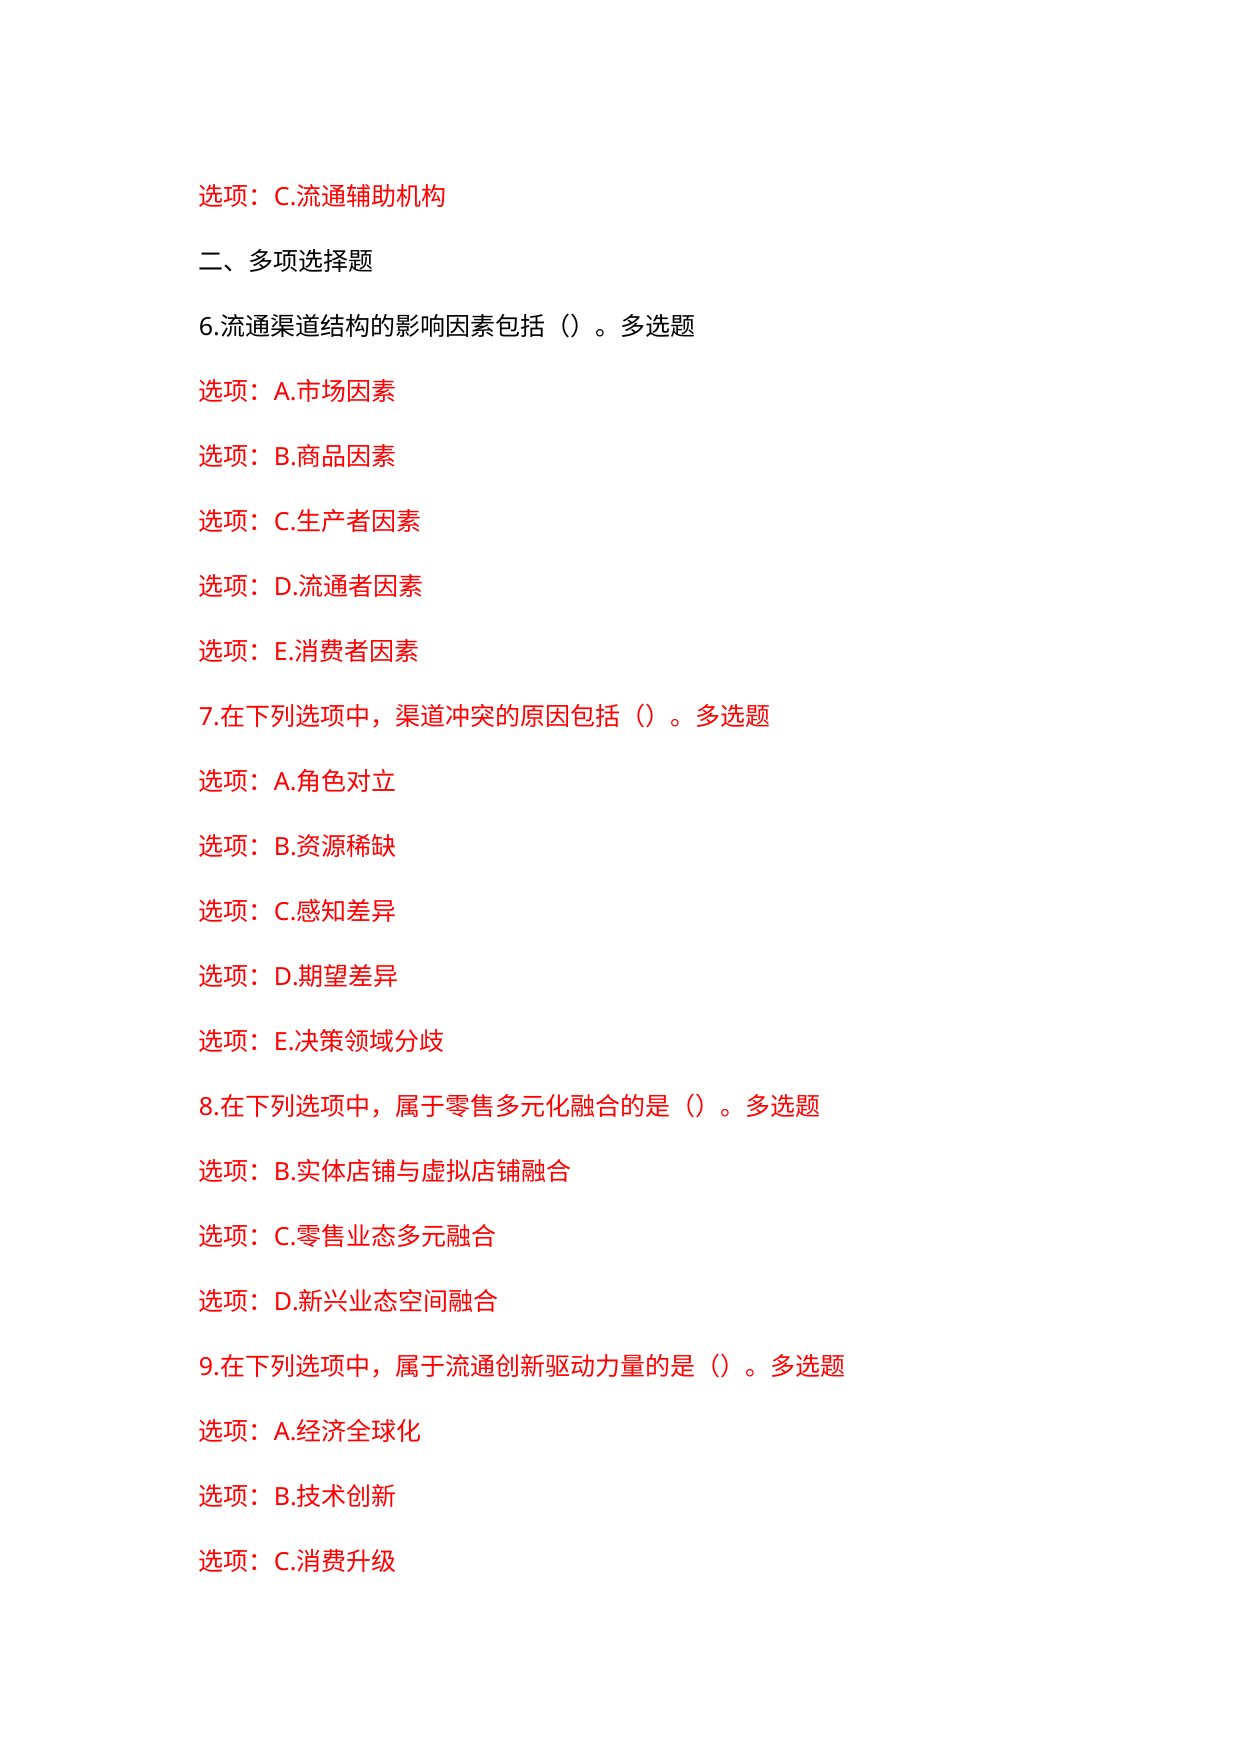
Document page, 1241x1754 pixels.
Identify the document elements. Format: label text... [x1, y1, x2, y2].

table_cell 选项：A.角色对立 [188, 747, 1087, 812]
table_cell 9.在下列选项中，属于流通创新驱动力量的是（）。多选题 [188, 1332, 1087, 1397]
table_cell 选项：C.零售业态多元融合 [188, 1202, 1087, 1267]
table_cell 选项：B.商品因素 [188, 422, 1087, 487]
table_cell 8.在下列选项中，属于零售多元化融合的是（）。多选题 [188, 1072, 1087, 1137]
table_cell 选项：B.实体店铺与虚拟店铺融合 [188, 1137, 1087, 1202]
table_cell 选项：D.新兴业态空间融合 [188, 1267, 1087, 1332]
table_cell 选项：B.资源稀缺 [188, 812, 1087, 877]
table_cell 选项：D.流通者因素 [188, 552, 1087, 617]
table_cell 选项：A.经济全球化 [188, 1397, 1087, 1462]
table_cell 选项：B.技术创新 [188, 1462, 1087, 1527]
table_cell 选项：A.市场因素 [188, 357, 1087, 422]
table_cell 选项：C.生产者因素 [188, 487, 1087, 552]
table_cell 6.流通渠道结构的影响因素包括（）。多选题 [188, 292, 1087, 357]
table_cell 二、多项选择题 [188, 227, 1087, 292]
table_cell 选项：E.消费者因素 [188, 617, 1087, 682]
table_cell 选项：D.期望差异 [188, 942, 1087, 1007]
table_cell 选项：E.决策领域分歧 [188, 1007, 1087, 1072]
table_cell 选项：C.流通辅助机构 [188, 162, 1087, 227]
table_cell 选项：C.感知差异 [188, 877, 1087, 942]
table_cell 7.在下列选项中，渠道冲突的原因包括（）。多选题 [188, 682, 1087, 747]
table_cell 选项：C.消费升级 [188, 1527, 1087, 1592]
